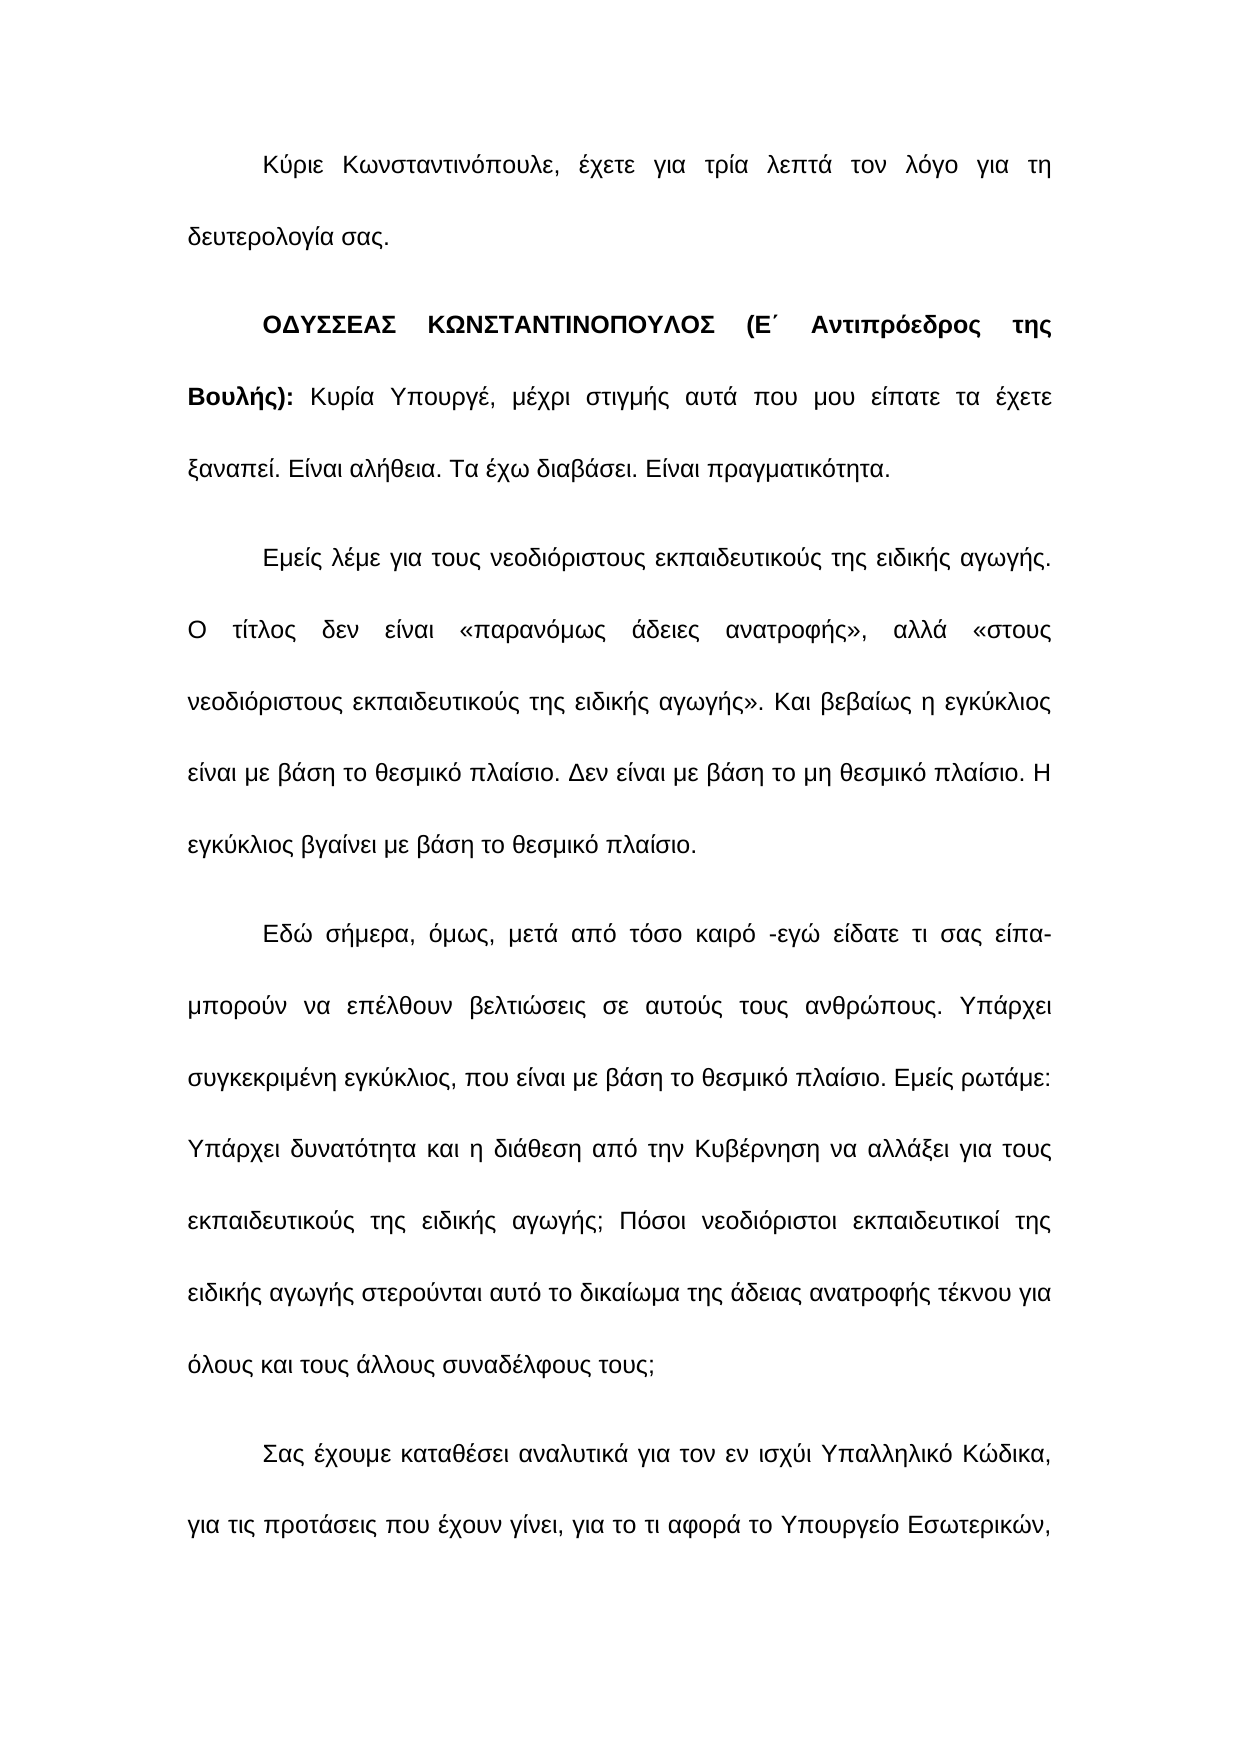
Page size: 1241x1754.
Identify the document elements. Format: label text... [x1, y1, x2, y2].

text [187, 1438, 1053, 1539]
text Εμείς λέμε για τους νεοδιόριστους εκπαιδευτικούς της ειδικής αγωγής. Ο τίτλος δεν είναι «παρανόμως άδειες ανατροφής», αλλά «στους νεοδιόριστους εκπαιδευτικούς της ειδικής αγωγής». Και βεβαίως η εγκύκλιος είναι με βάση το θεσμικό πλαίσιο. Δεν είναι με βάση το μη θεσμικό πλαίσιο. Η εγκύκλιος βγαίνει με βάση το θεσμικό πλαίσιο. [187, 543, 1053, 859]
text Εδώ σήμερα, όμως, μετά από τόσο καιρό -εγώ είδατε τι σας είπα- μπορούν να επέλθουν βελτιώσεις σε αυτούς τους ανθρώπους. Υπάρχει συγκεκριμένη εγκύκλιος, που είναι με βάση το θεσμικό πλαίσιο. Εμείς ρωτάμε: Υπάρχει δυνατότητα και η διάθεση από την Κυβέρνηση να αλλάξει για τους εκπαιδευτικούς της ειδικής αγωγής; Πόσοι νεοδιόριστοι εκπαιδευτικοί της ειδικής αγωγής στερούνται αυτό το δικαίωμα της άδειας ανατροφής τέκνου για όλους και τους άλλους συναδέλφους τους; [187, 919, 1053, 1379]
text Κύριε Κωνσταντινόπουλε, έχετε για τρία λεπτά τον λόγο για τη δευτερολογία σας. [187, 150, 1053, 251]
text ΟΔΥΣΣΕΑΣ ΚΩΝΣΤΑΝΤΙΝΟΠΟΥΛΟΣ (Ε΄ Αντιπρόεδρος της Βουλής): Κυρία Υπουργέ, μέχρι στιγμής αυτά που μου είπατε τα έχετε ξαναπεί. Είναι αλήθεια. Τα έχω διαβάσει. Είναι πραγματικότητα. [187, 310, 1053, 483]
